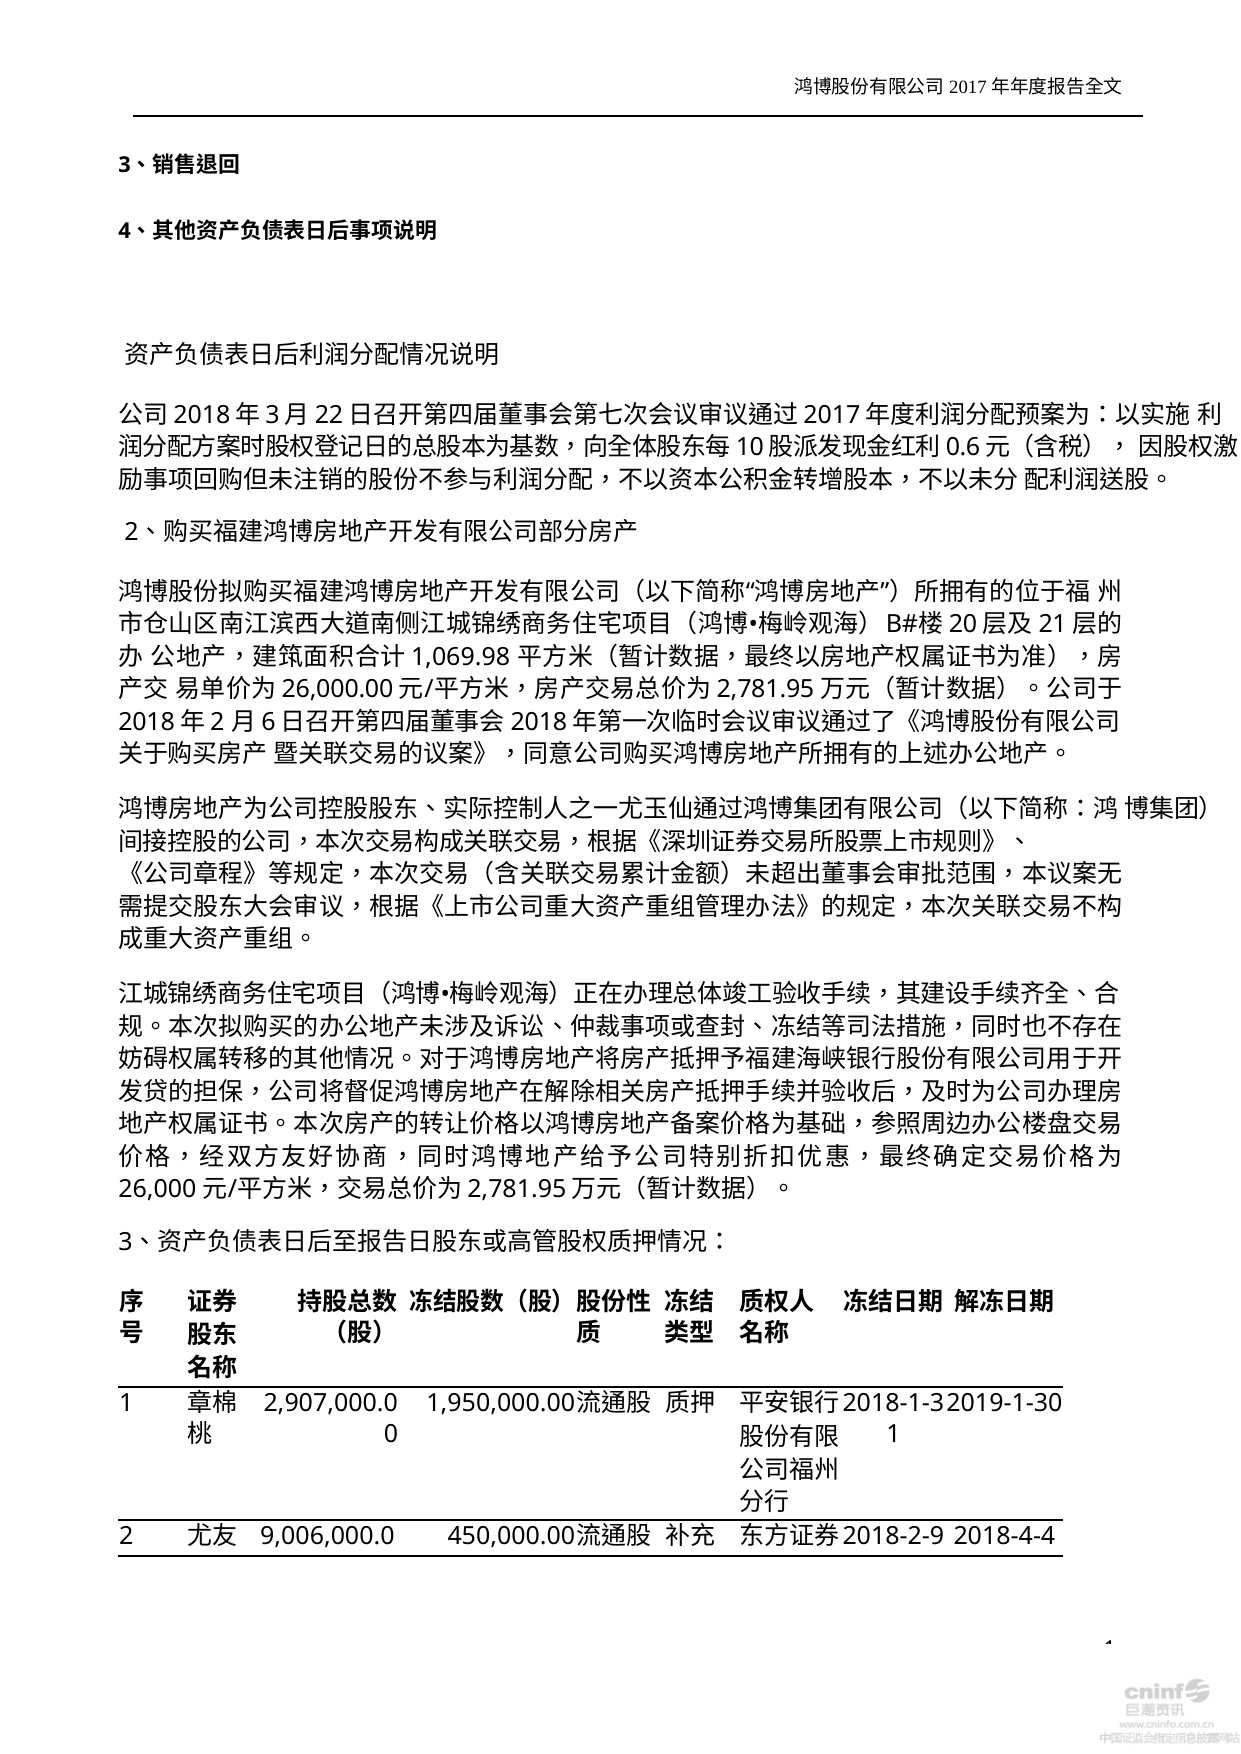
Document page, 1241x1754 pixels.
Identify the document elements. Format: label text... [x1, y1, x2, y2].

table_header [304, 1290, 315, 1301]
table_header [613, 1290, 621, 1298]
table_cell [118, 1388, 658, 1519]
subtitle 3、资产负债表日后至报告日股东或高管股权质押情况： [118, 1224, 1240, 1258]
subtitle 3、销售退回 [118, 149, 1240, 179]
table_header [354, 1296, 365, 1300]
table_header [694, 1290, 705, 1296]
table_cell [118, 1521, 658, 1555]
subtitle 鸿博股份拟购买福建鸿博房地产开发有限公司（以下简称“鸿博房地产”）所拥有的位于福 州市仓山区南江滨西大道南侧江城锦绣商务住宅项目（鸿博•梅岭观海）B#楼20层及21层的办 公地产，建筑面积合计1,069.98 平方米（暂计数据，最终以房地产权属证书为准），房产交 易单价为26,000.00元/平方米，房产交易总价为2,781.95万元（暂计数据）。公司于2018年2 月6日召开第四届董事会2018年第一次临时会议审议通过了《鸿博股份有限公司关于购买房产 暨关联交易的议案》，同意公司购买鸿博房地产所拥有的上述办公地产。 [118, 574, 1122, 769]
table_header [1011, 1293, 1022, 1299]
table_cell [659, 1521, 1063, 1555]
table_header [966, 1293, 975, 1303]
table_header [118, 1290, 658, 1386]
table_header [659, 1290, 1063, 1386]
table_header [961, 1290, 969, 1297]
subtitle 4、其他资产负债表日后事项说明 [118, 216, 1240, 245]
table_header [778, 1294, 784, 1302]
subtitle 《公司章程》等规定，本次交易（含关联交易累计金额）未超出董事会审批范围，本议案无 需提交股东大会审议，根据《上市公司重大资产重组管理办法》的规定，本次关联交易不构 成重大资产重组。 [118, 857, 1122, 954]
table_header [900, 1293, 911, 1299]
subtitle 2、购买福建鸿博房地产开发有限公司部分房产 [124, 514, 1240, 548]
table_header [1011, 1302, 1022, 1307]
picture [1099, 1673, 1241, 1754]
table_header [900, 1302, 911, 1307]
subtitle 公司2018年3月22日召开第四届董事会第七次会议审议通过2017年度利润分配预案为：以实施 利润分配方案时股权登记日的总股本为基数，向全体股东每10股派发现金红利0.6元（含税）， 因股权激励事项回购但未注销的股份不参与利润分配，不以资本公积金转增股本，不以未分 配利润送股。 [118, 397, 1240, 495]
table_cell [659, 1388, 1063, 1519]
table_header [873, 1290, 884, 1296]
subtitle 鸿博房地产为公司控股股东、实际控制人之一尤玉仙通过鸿博集团有限公司（以下简称：鸿 博集团）间接控股的公司，本次交易构成关联交易，根据《深圳证券交易所股票上市规则》、 [118, 792, 1240, 857]
subtitle 资产负债表日后利润分配情况说明 [124, 337, 1240, 371]
subtitle 江城锦绣商务住宅项目（鸿博•梅岭观海）正在办理总体竣工验收手续，其建设手续齐全、合 规。本次拟购买的办公地产未涉及诉讼、仲裁事项或查封、冻结等司法措施，同时也不存在 妨碍权属转移的其他情况。对于鸿博房地产将房产抵押予福建海峡银行股份有限公司用于开 发贷的担保，公司将督促鸿博房地产在解除相关房产抵押手续并验收后，及时为公司办理房 地产权属证书。本次房产的转让价格以鸿博房地产备案价格为基础，参照周边办公楼盘交易 价格，经双方友好协商，同时鸿博地产给予公司特别折扣优惠，最终确定交易价格为26,000 元/平方米，交易总价为2,781.95万元（暂计数据）。 [118, 977, 1122, 1204]
